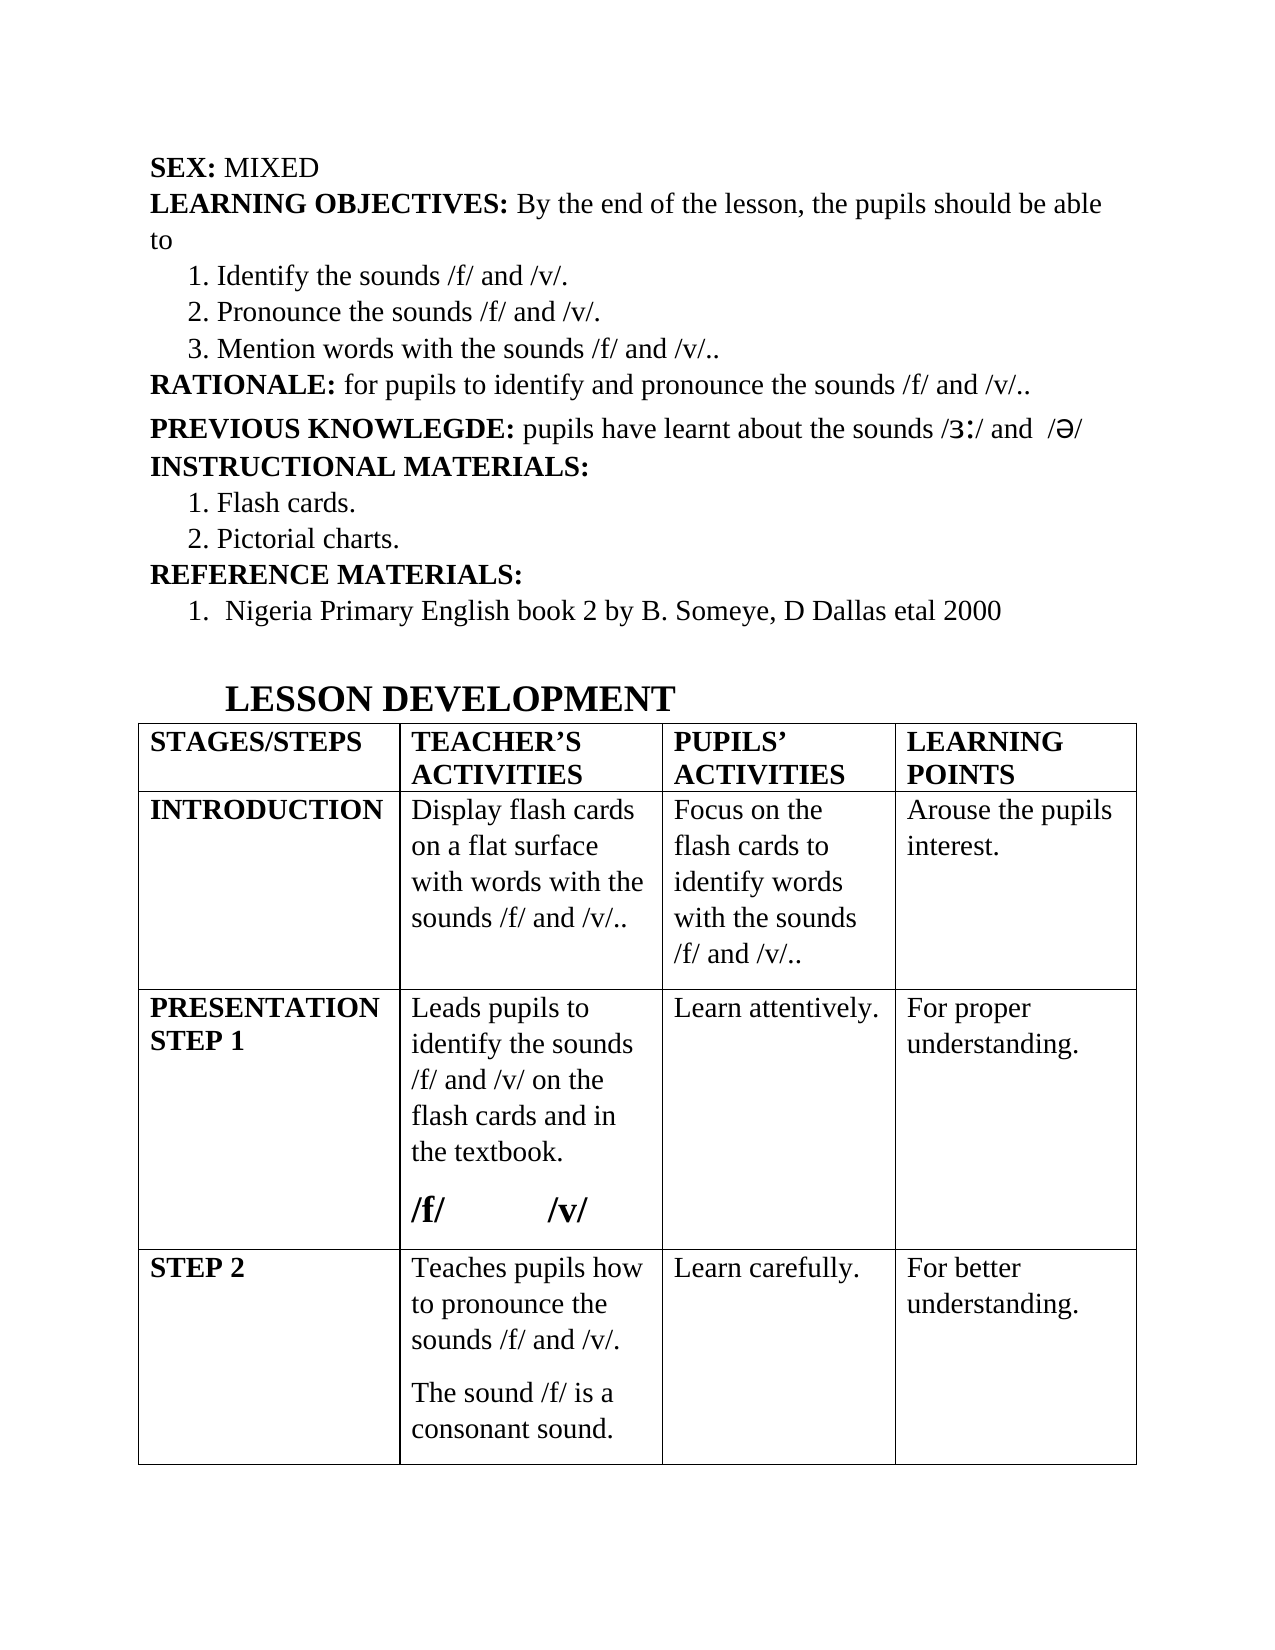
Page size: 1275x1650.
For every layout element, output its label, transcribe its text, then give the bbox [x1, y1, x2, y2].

list Flash cards. [187, 485, 1125, 518]
text LEARNING OBJECTIVES: By the end of the lesson, the pupils should be able to [150, 186, 1125, 256]
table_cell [896, 1250, 1136, 1463]
table_header STAGES/STEPS [139, 724, 399, 791]
table_cell Learn carefully. [663, 1250, 895, 1463]
list Identify the sounds /f/ and /v/. [187, 258, 1125, 292]
table_cell INTRODUCTION [139, 792, 399, 989]
list Pictorial charts. [187, 521, 1125, 554]
text SEX: MIXED [150, 150, 1125, 183]
list Nigeria Primary English book 2 by B. Someye, D Dallas etal 2000 [187, 593, 1125, 627]
table_cell For proper understanding. [896, 990, 1136, 1249]
text PREVIOUS KNOWLEGDE: pupils have learnt about the sounds /ɜ:/ and /Ə/ INSTRUCTIONAL MATERIALS: [150, 403, 1125, 482]
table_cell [401, 1250, 662, 1463]
text RATIONALE: for pupils to identify and pronounce the sounds /f/ and /v/.. [150, 367, 1125, 400]
table_header TEACHER’S ACTIVITIES [401, 724, 662, 791]
table_cell Learn attentively. [663, 990, 895, 1249]
table_cell Arouse the pupils interest. [896, 792, 1136, 989]
list Mention words with the sounds /f/ and /v/.. [187, 331, 1125, 364]
list LESSON DEVELOPMENT [225, 676, 1125, 719]
table_cell PRESENTATION STEP 1 [139, 990, 399, 1249]
list Pronounce the sounds /f/ and /v/. [187, 294, 1125, 328]
table_cell Focus on the flash cards to identify words with the sounds /f/ and /v/.. [663, 792, 895, 989]
table_cell Display flash cards on a flat surface with words with the sounds /f/ and /v/.. [401, 792, 662, 989]
table_cell Leads pupils to identify the sounds /f/ and /v/ on the flash cards and in the textbook. /f/ /v/ [401, 990, 662, 1249]
table_header PUPILS’ ACTIVITIES [663, 724, 895, 791]
table_cell STEP 2 [139, 1250, 399, 1463]
table_header LEARNING POINTS [896, 724, 1136, 791]
text REFERENCE MATERIALS: [150, 557, 1125, 591]
